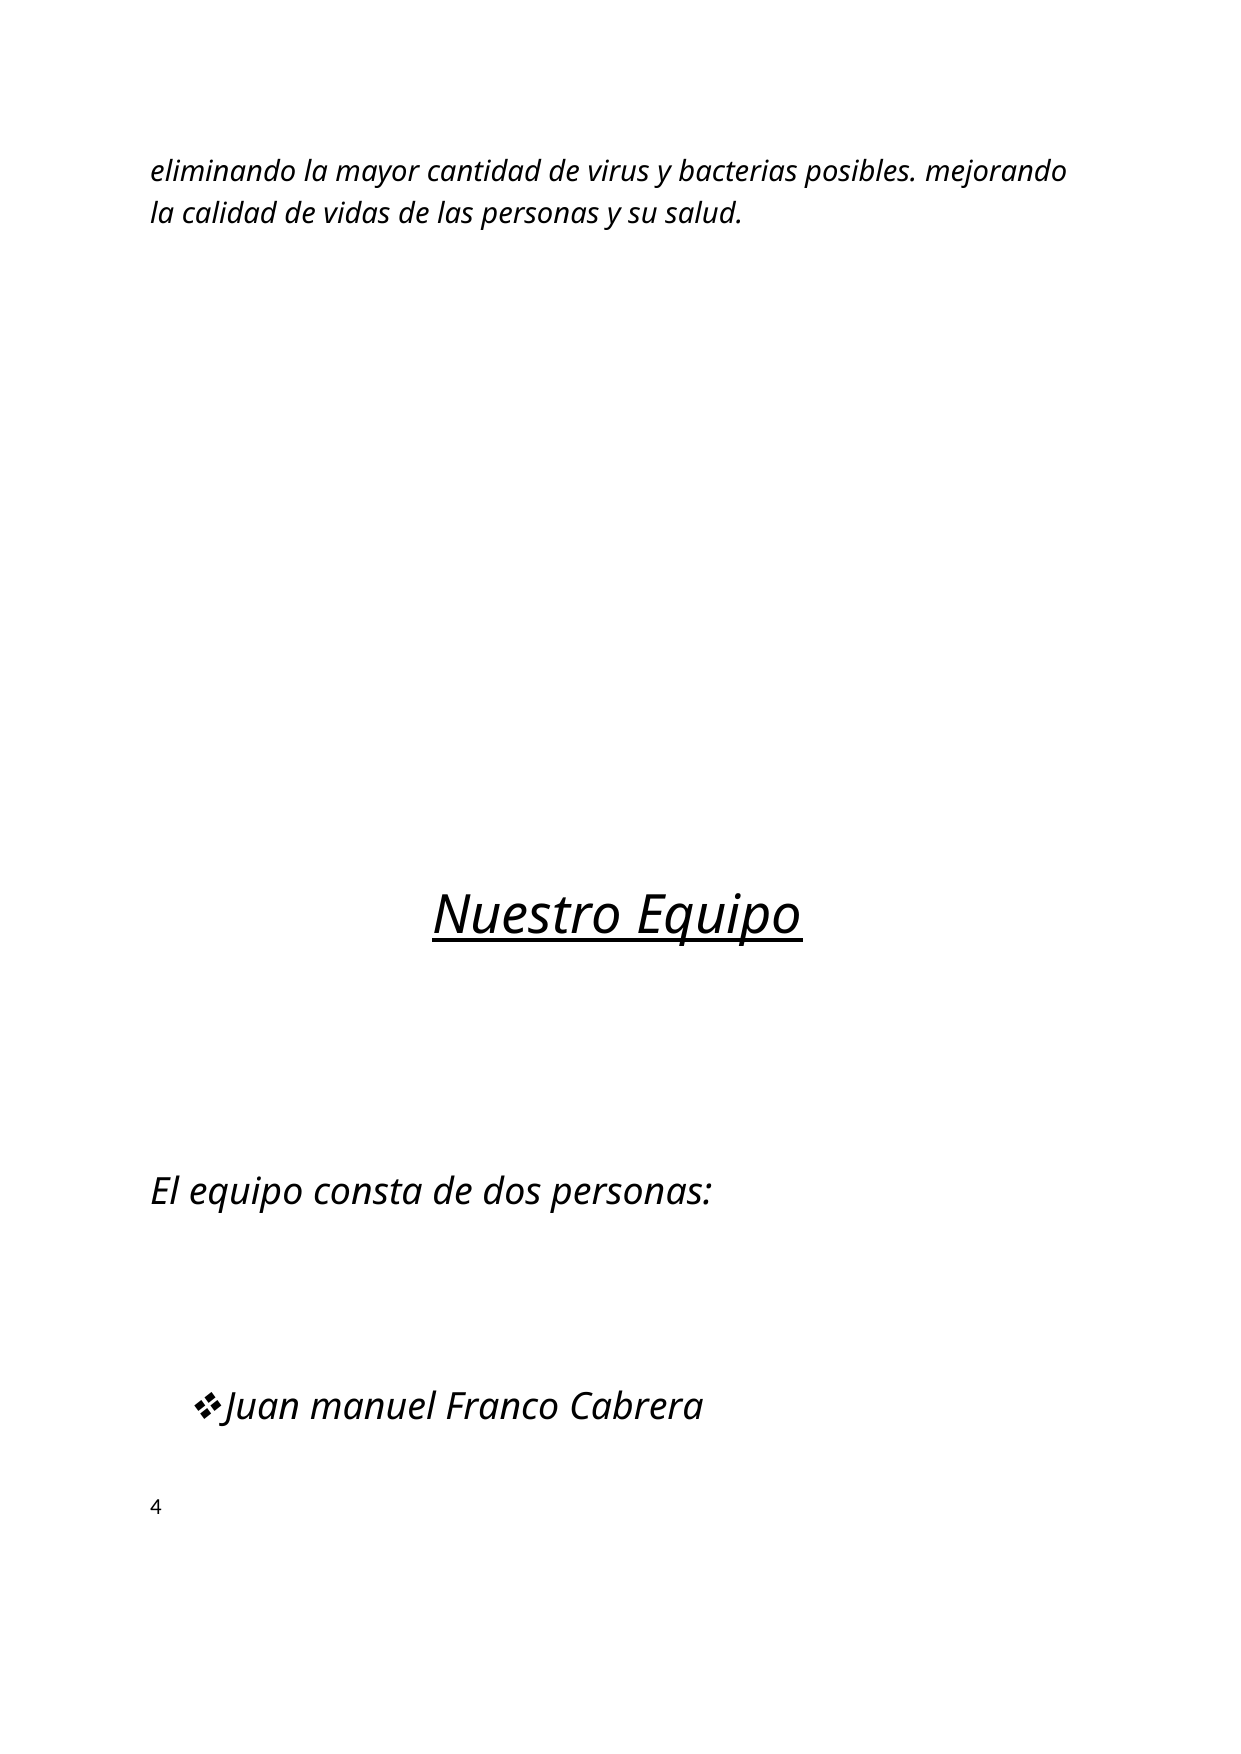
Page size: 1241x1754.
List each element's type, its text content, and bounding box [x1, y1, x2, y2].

text El equipo consta de dos personas: [150, 1164, 1090, 1215]
list Juan manuel Franco Cabrera [187, 1380, 1090, 1431]
text Nuestro Equipo [150, 876, 1090, 949]
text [150, 150, 1090, 232]
